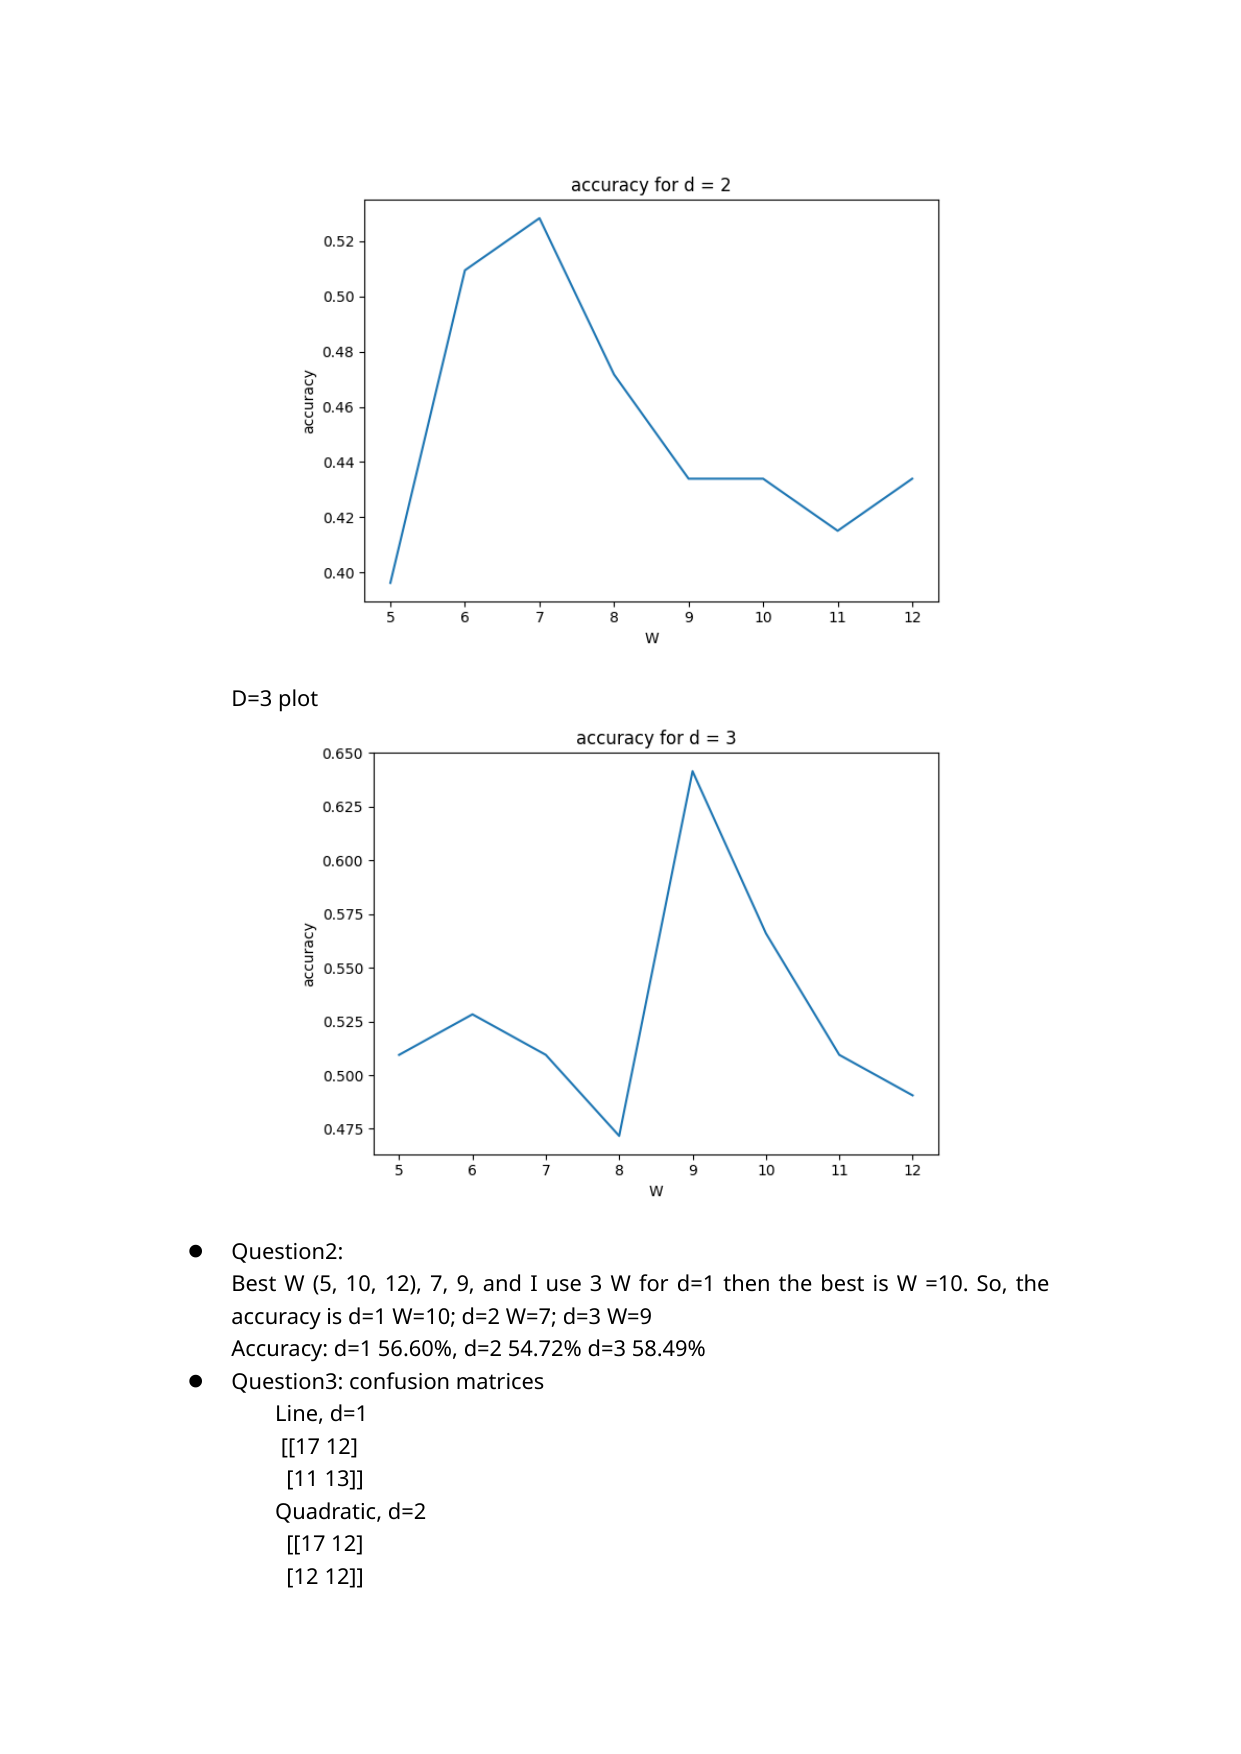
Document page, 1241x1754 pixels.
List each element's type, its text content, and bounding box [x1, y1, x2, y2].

list Line, d=1 [275, 1397, 1053, 1429]
text [[17 12] [231, 1527, 1053, 1559]
list Question3: confusion matrices [187, 1364, 1053, 1397]
list Quadratic, d=2 [275, 1494, 1053, 1527]
list D=3 plot [231, 682, 1053, 714]
list Accuracy: d=1 56.60%, d=2 54.72% d=3 58.49% [231, 1332, 1053, 1364]
list [12 12]] [275, 1559, 1053, 1592]
list Question2: [187, 1234, 1053, 1267]
list [11 13]] [275, 1462, 1053, 1494]
picture [286, 714, 954, 1215]
picture [286, 162, 954, 662]
list [[17 12] [275, 1429, 1053, 1462]
list Best W (5, 10, 12), 7, 9, and I use 3 W for d=1 then the best is W =10. So, the accuracy is d=1 W=10; d=2 W=7; d=3 W=9 [231, 1267, 1053, 1332]
